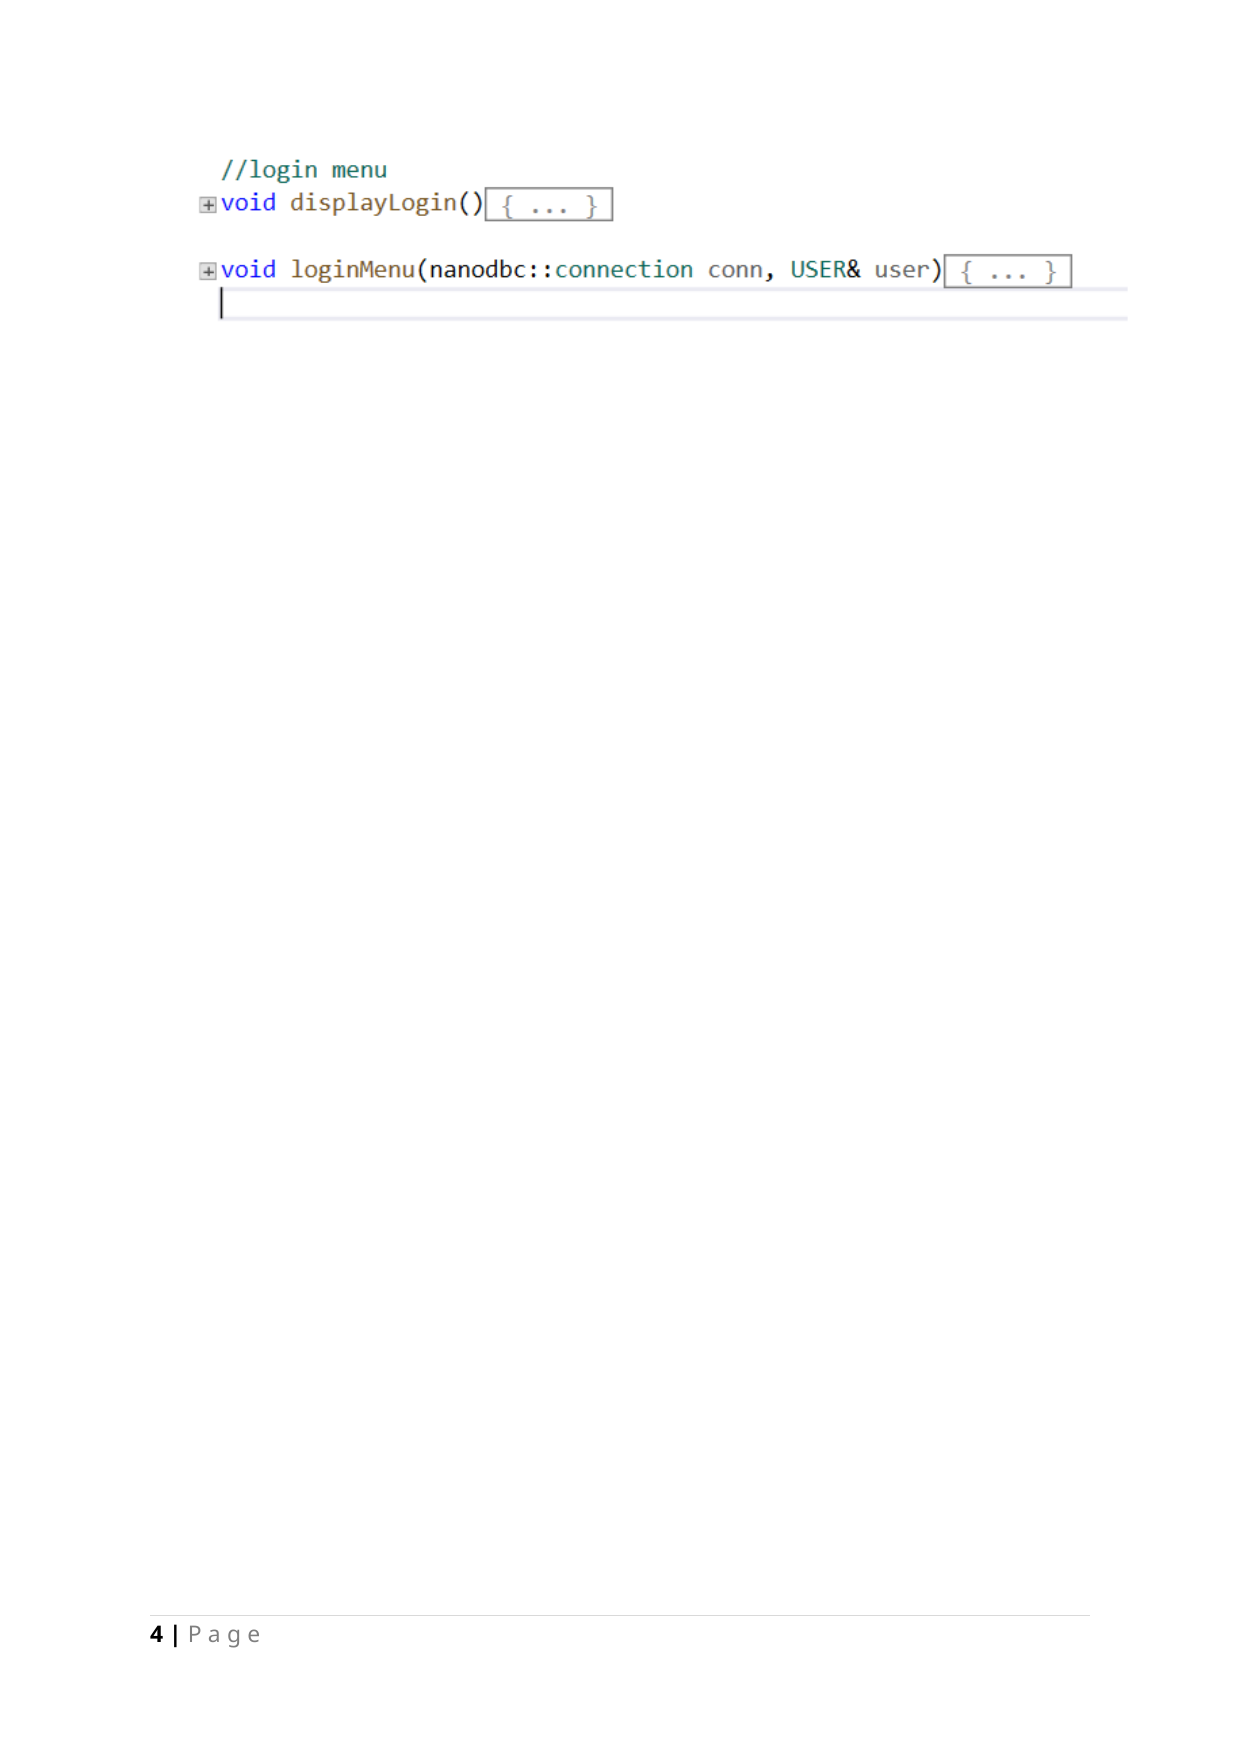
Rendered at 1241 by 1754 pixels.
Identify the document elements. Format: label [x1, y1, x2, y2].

picture [187, 150, 1128, 324]
